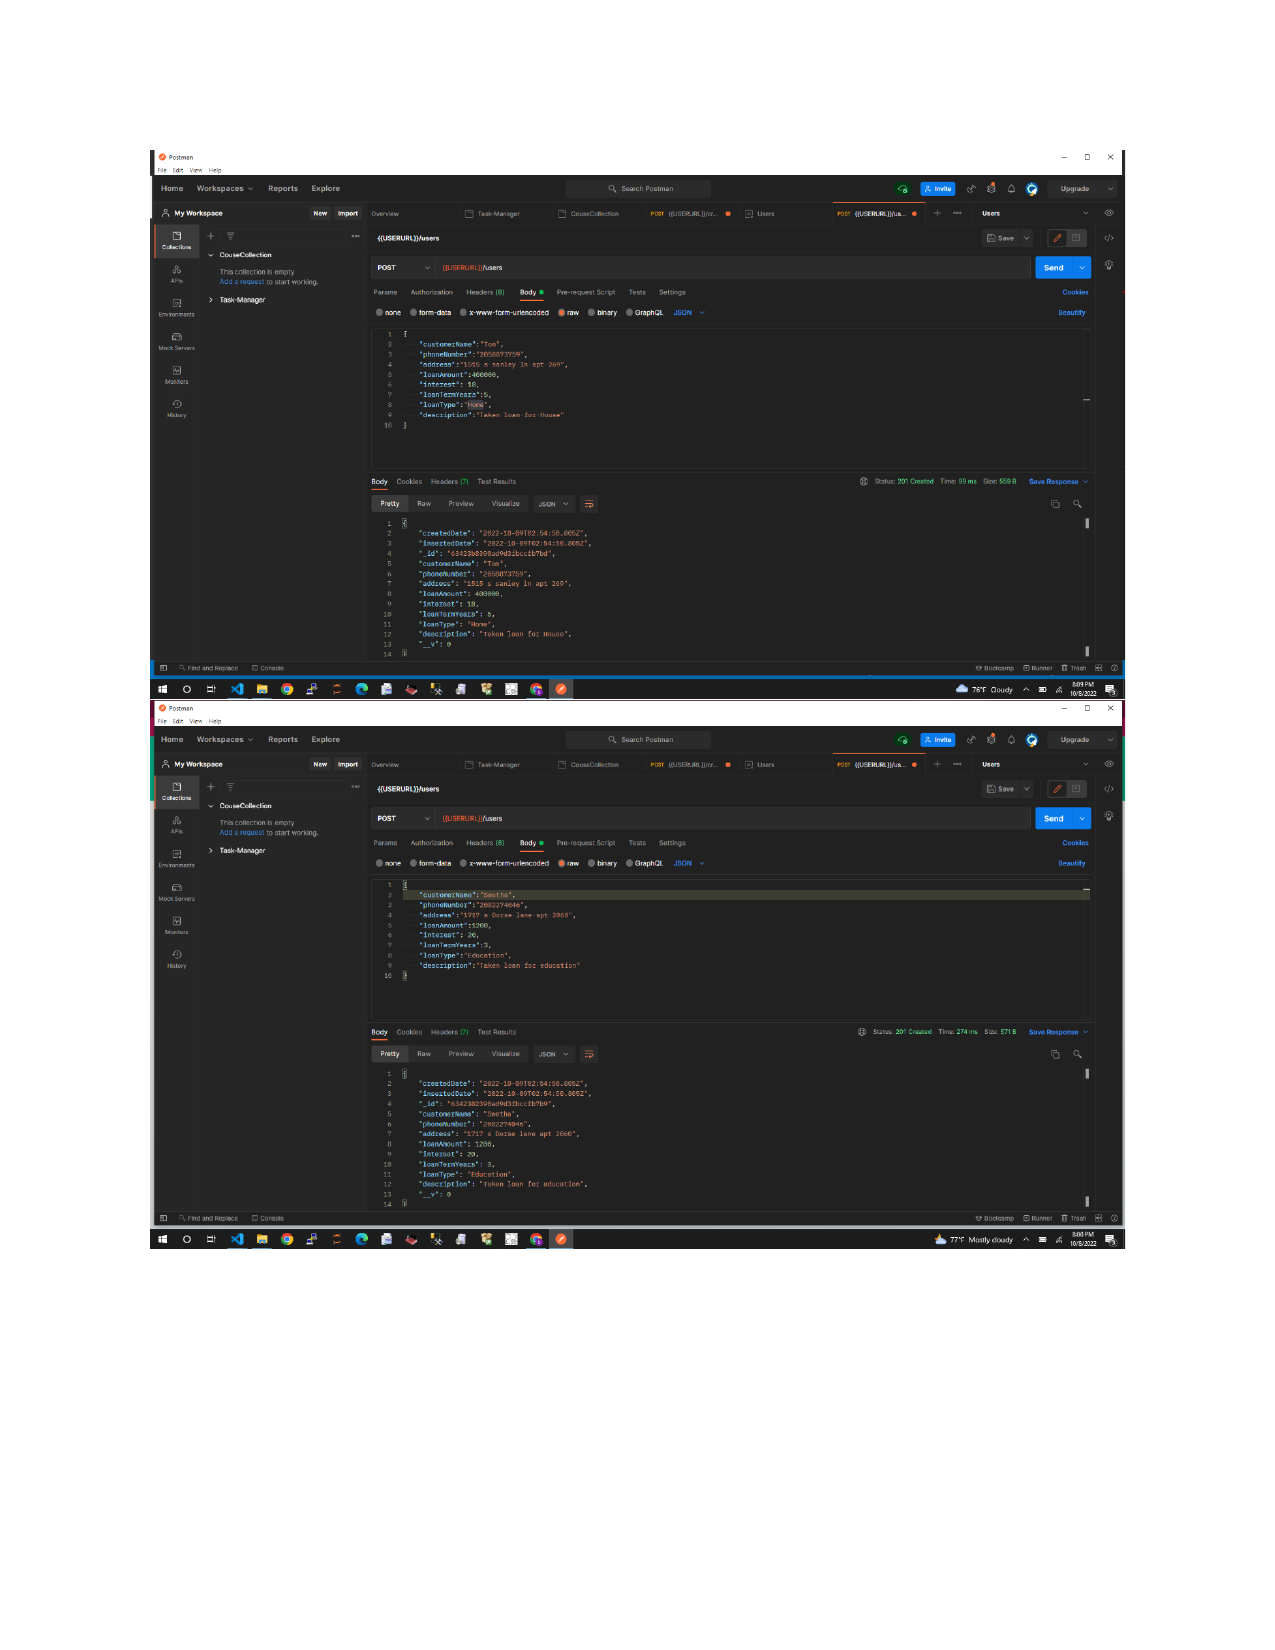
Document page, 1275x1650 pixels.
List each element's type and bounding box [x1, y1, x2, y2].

picture [150, 150, 1125, 699]
picture [150, 700, 1125, 1249]
